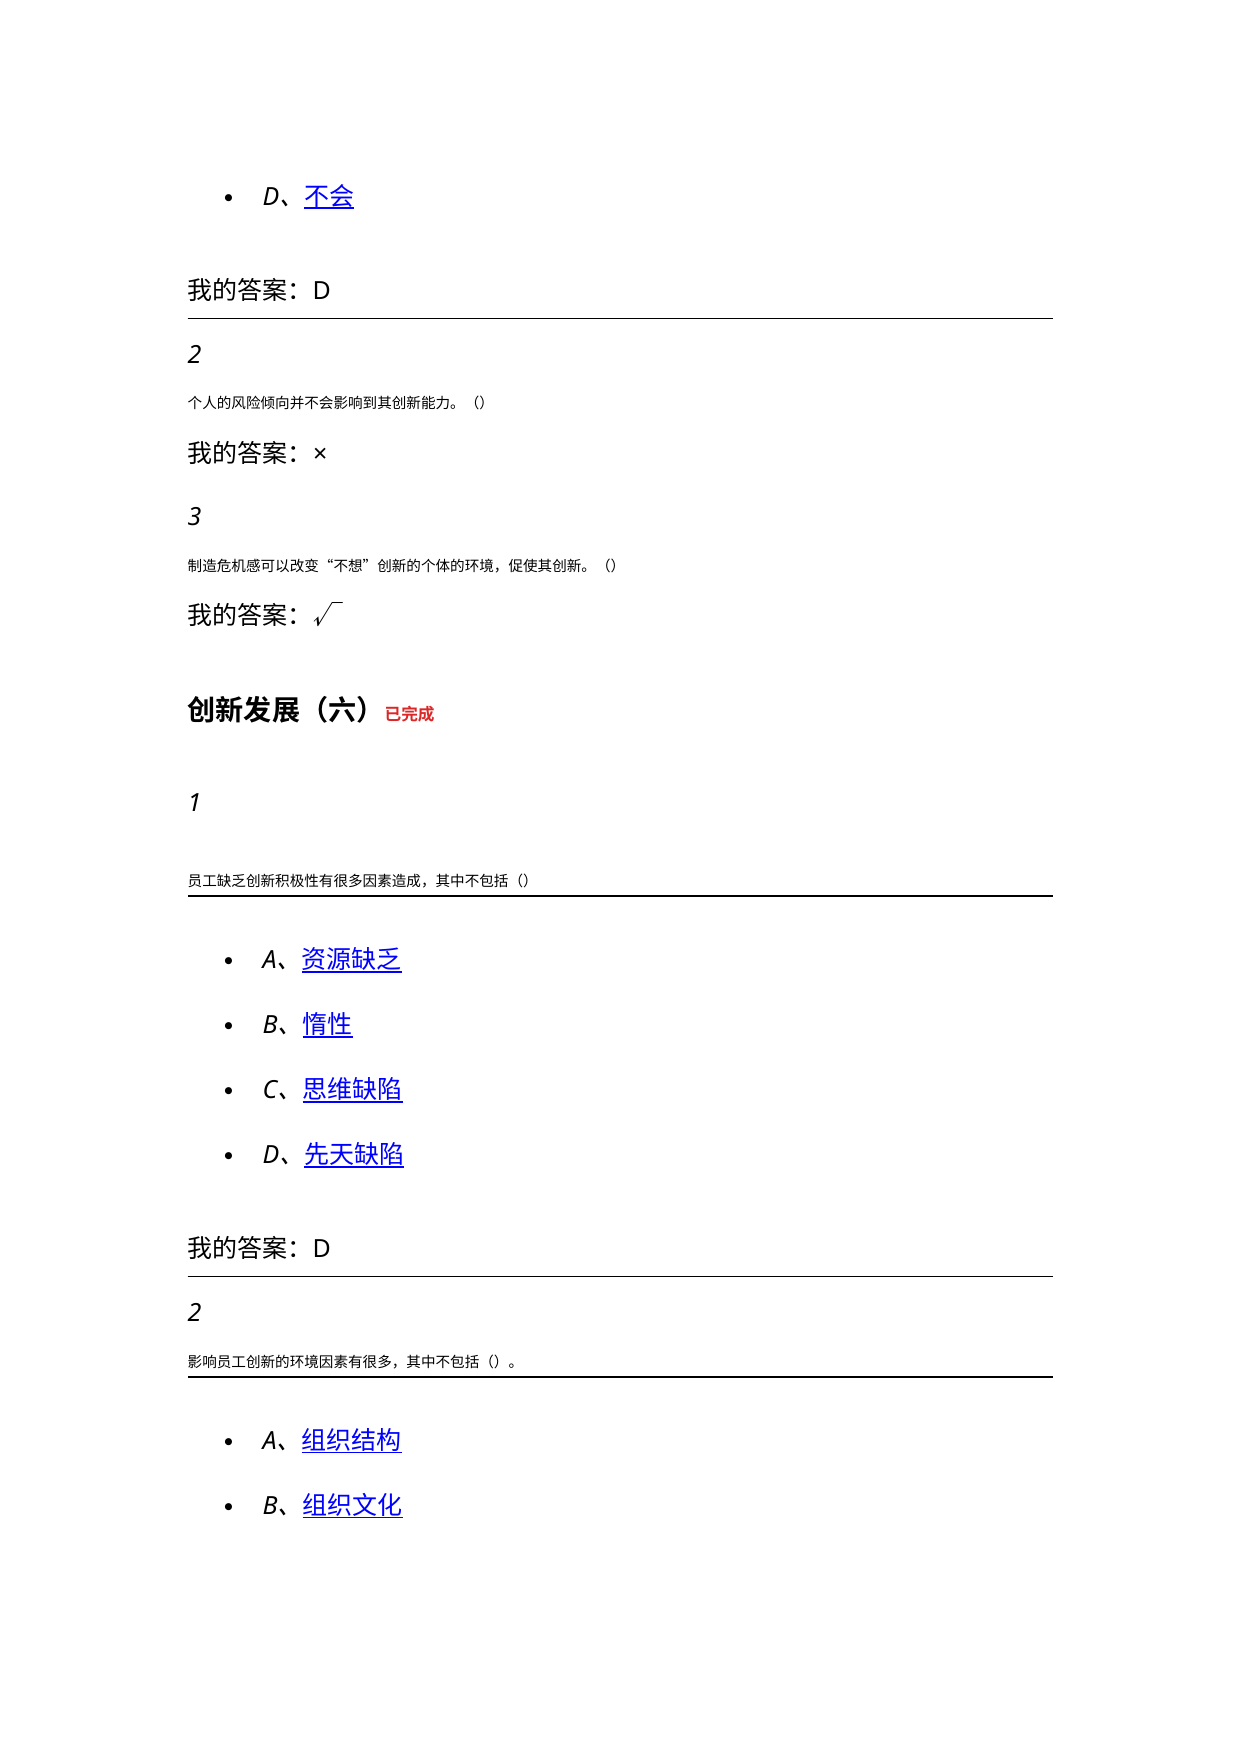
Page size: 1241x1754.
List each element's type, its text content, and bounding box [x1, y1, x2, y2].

text 我的答案：D [187, 1214, 1053, 1276]
text 3 [187, 484, 1053, 549]
text 个人的风险倾向并不会影响到其创新能力。（） [187, 386, 1053, 419]
text 影响员工创新的环境因素有很多，其中不包括（）。 [187, 1344, 1053, 1377]
list A、资源缺乏 [225, 925, 1053, 990]
text 员工缺乏创新积极性有很多因素造成，其中不包括（） [187, 864, 1053, 896]
text 创新发展（六）已完成 [187, 675, 1053, 740]
text 2 [187, 1279, 1053, 1344]
list B、惰性 [225, 990, 1053, 1055]
text 制造危机感可以改变“不想”创新的个体的环境，促使其创新。（） [187, 549, 1053, 581]
list A、组织结构 [225, 1406, 1053, 1471]
text 2 [187, 321, 1053, 386]
list C、思维缺陷 [225, 1055, 1053, 1120]
text 1 [187, 769, 1053, 834]
text 我的答案：D [187, 256, 1053, 318]
list B、组织文化 [225, 1471, 1053, 1536]
text 我的答案：× [187, 419, 1053, 484]
list D、先天缺陷 [225, 1120, 1053, 1185]
text 我的答案：√ [187, 581, 1053, 646]
list D、不会 [225, 162, 1053, 227]
